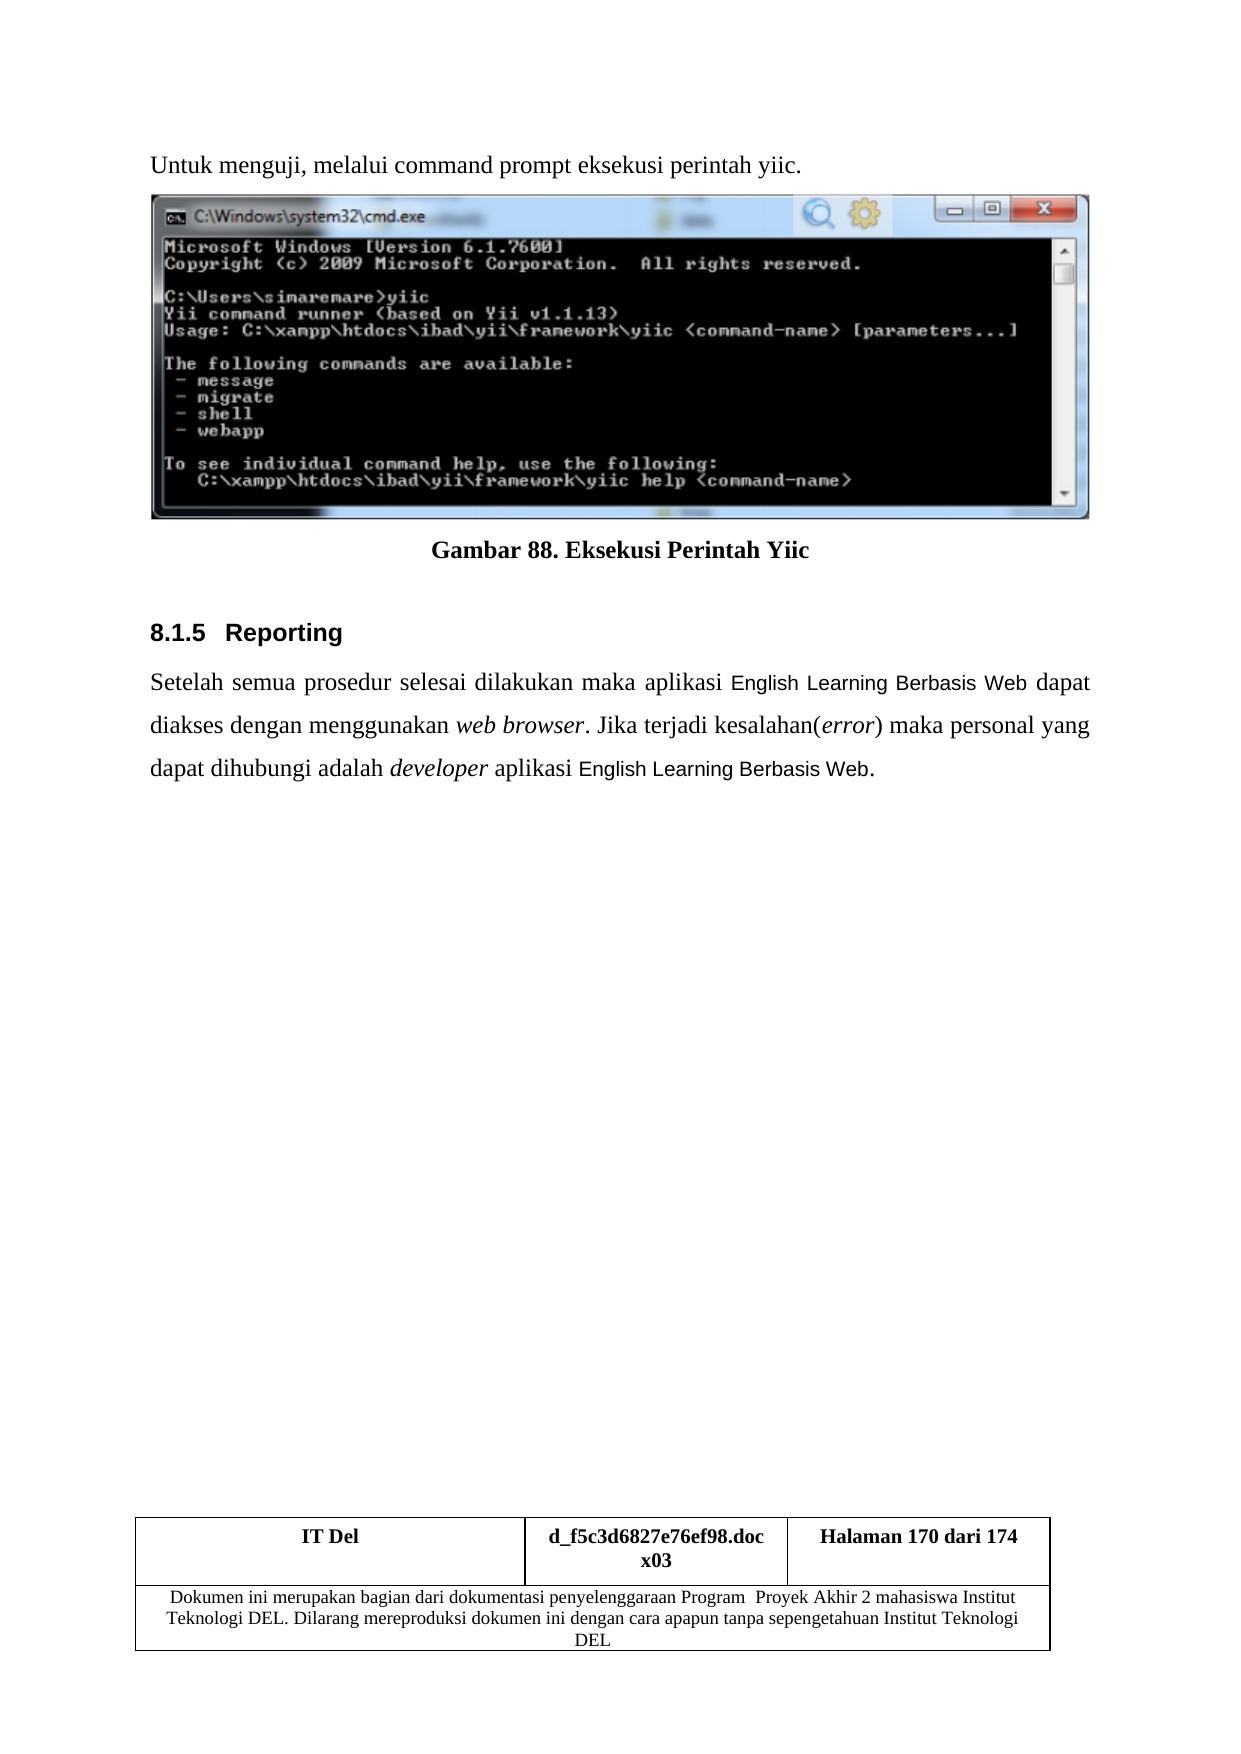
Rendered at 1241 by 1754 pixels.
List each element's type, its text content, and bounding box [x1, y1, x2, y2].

text Untuk menguji, melalui command prompt eksekusi perintah yiic. [150, 150, 1090, 179]
text Setelah semua prosedur selesai dilakukan maka aplikasi English Learning Berbasis Web dapat diakses dengan menggunakan web browser. Jika terjadi kesalahan(error) maka personal yang dapat dihubungi adalah developer aplikasi English Learning Berbasis Web. [150, 667, 1090, 782]
subtitle Reporting [150, 618, 1090, 647]
picture [150, 193, 1091, 521]
